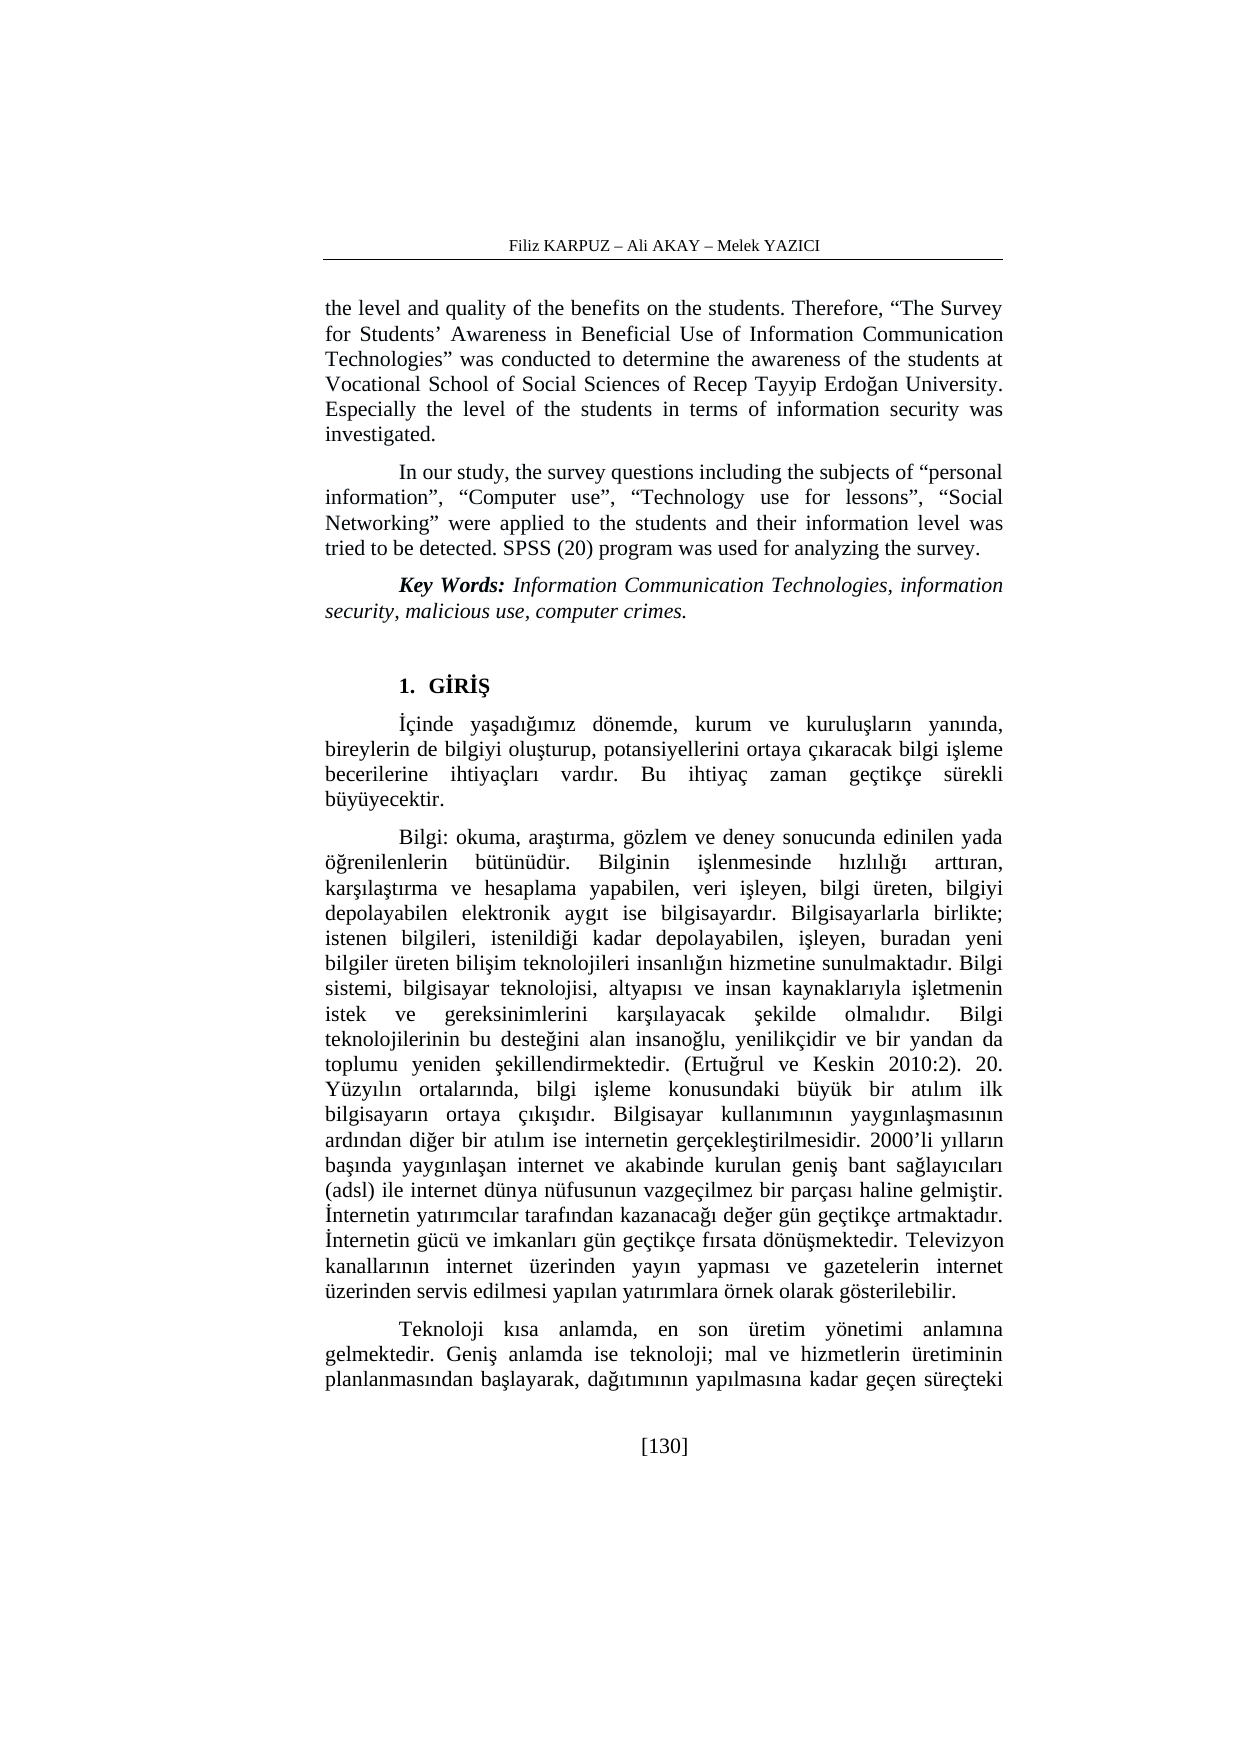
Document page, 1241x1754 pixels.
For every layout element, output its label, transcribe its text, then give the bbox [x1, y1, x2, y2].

list GİRİŞ [325, 673, 1004, 698]
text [325, 295, 1004, 447]
text Bilgi: okuma, araştırma, gözlem ve deney sonucunda edinilen yada öğrenilenlerin bütünüdür. Bilginin işlenmesinde hızlılığı arttıran, karşılaştırma ve hesaplama yapabilen, veri işleyen, bilgi üreten, bilgiyi depolayabilen elektronik aygıt ise bilgisayardır. Bilgisayarlarla birlikte; istenen bilgileri, istenildiği kadar depolayabilen, işleyen, buradan yeni bilgiler üreten bilişim teknolojileri insanlığın hizmetine sunulmaktadır. Bilgi sistemi, bilgisayar teknolojisi, altyapısı ve insan kaynaklarıyla işletmenin istek ve gereksinimlerini karşılayacak şekilde olmalıdır. Bilgi teknolojilerinin bu desteğini alan insanoğlu, yenilikçidir ve bir yandan da toplumu yeniden şekillendirmektedir. (Ertuğrul ve Keskin 2010:2). 20. Yüzyılın ortalarında, bilgi işleme konusundaki büyük bir atılım ilk bilgisayarın ortaya çıkışıdır. Bilgisayar kullanımının yaygınlaşmasının ardından diğer bir atılım ise internetin gerçekleştirilmesidir. 2000’li yılların başında yaygınlaşan internet ve akabinde kurulan geniş bant sağlayıcıları (adsl) ile internet dünya nüfusunun vazgeçilmez bir parçası haline gelmiştir. İnternetin yatırımcılar tarafından kazanacağı değer gün geçtikçe artmaktadır. İnternetin gücü ve imkanları gün geçtikçe fırsata dönüşmektedir. Televizyon kanallarının internet üzerinden yayın yapması ve gazetelerin internet üzerinden servis edilmesi yapılan yatırımlara örnek olarak gösterilebilir. [325, 824, 1004, 1303]
text In our study, the survey questions including the subjects of “personal information”, “Computer use”, “Technology use for lessons”, “Social Networking” were applied to the students and their information level was tried to be detected. SPSS (20) program was used for analyzing the survey. [325, 459, 1004, 560]
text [325, 1316, 1004, 1391]
text İçinde yaşadığımız dönemde, kurum ve kuruluşların yanında, bireylerin de bilgiyi oluşturup, potansiyellerini ortaya çıkaracak bilgi işleme becerilerine ihtiyaçları vardır. Bu ihtiyaç zaman geçtikçe sürekli büyüyecektir. [325, 711, 1004, 812]
text Key Words: Information Communication Technologies, information security, malicious use, computer crimes. [325, 572, 1004, 623]
